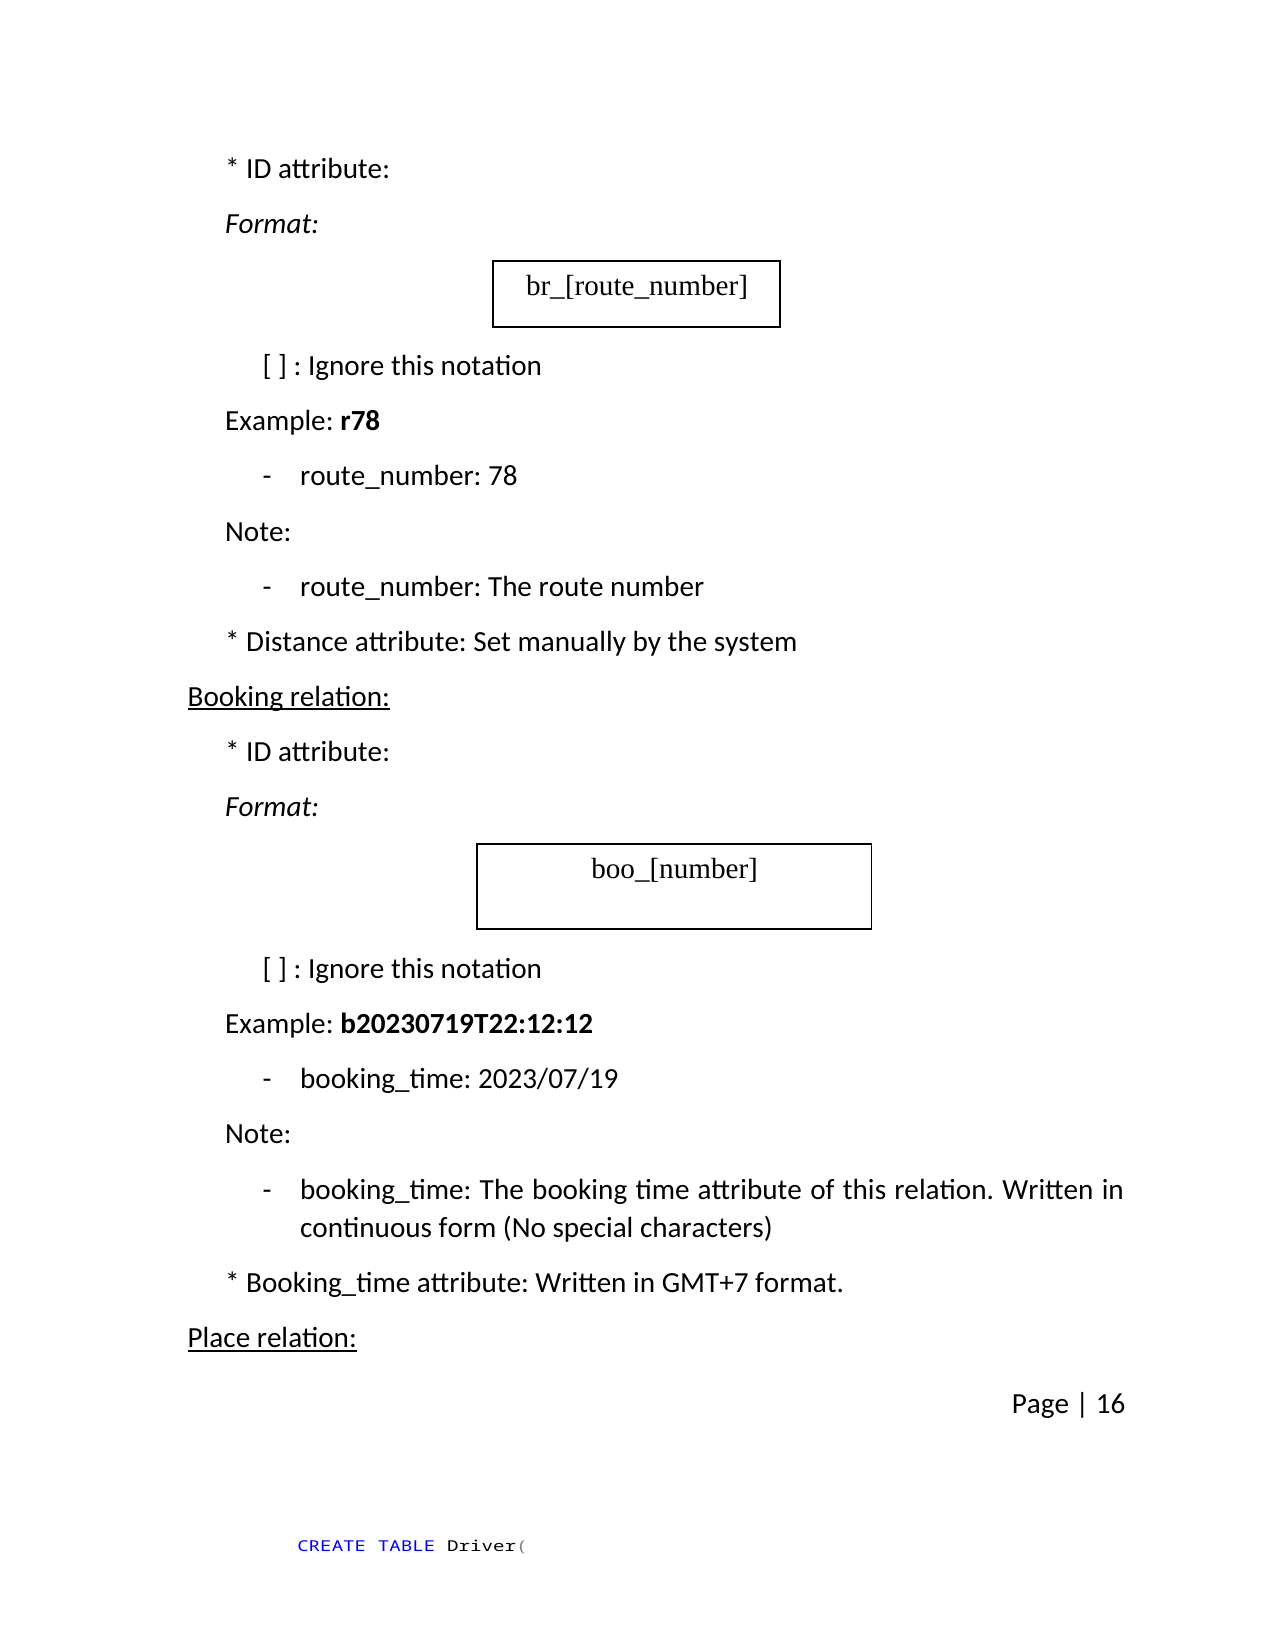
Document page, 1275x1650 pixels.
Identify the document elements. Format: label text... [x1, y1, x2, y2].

text * ID attribute: [150, 150, 1125, 186]
text Note: [150, 513, 1125, 548]
list booking_time: The booking time attribute of this relation. Written in continuous form (No special characters) [262, 1171, 1125, 1245]
text Example: b20230719T22:12:12 [187, 1005, 1125, 1041]
text * Booking_time attribute: Written in GMT+7 format. [187, 1264, 1125, 1300]
list route_number: 78 [262, 457, 1125, 493]
text [ ] : Ignore this notation [262, 347, 1125, 383]
text Format: [150, 205, 1125, 241]
list route_number: The route number [262, 568, 1125, 603]
text Booking relation: [187, 678, 1125, 713]
text * Distance attribute: Set manually by the system [150, 623, 1125, 658]
text Note: [150, 1116, 1125, 1151]
text Example: r78 [150, 402, 1125, 438]
text [ ] : Ignore this notation [262, 950, 1125, 986]
list booking_time: 2023/07/19 [262, 1061, 1125, 1096]
text Place relation: [187, 1319, 1125, 1355]
text Format: [187, 788, 1125, 824]
text * ID attribute: [187, 733, 1125, 769]
